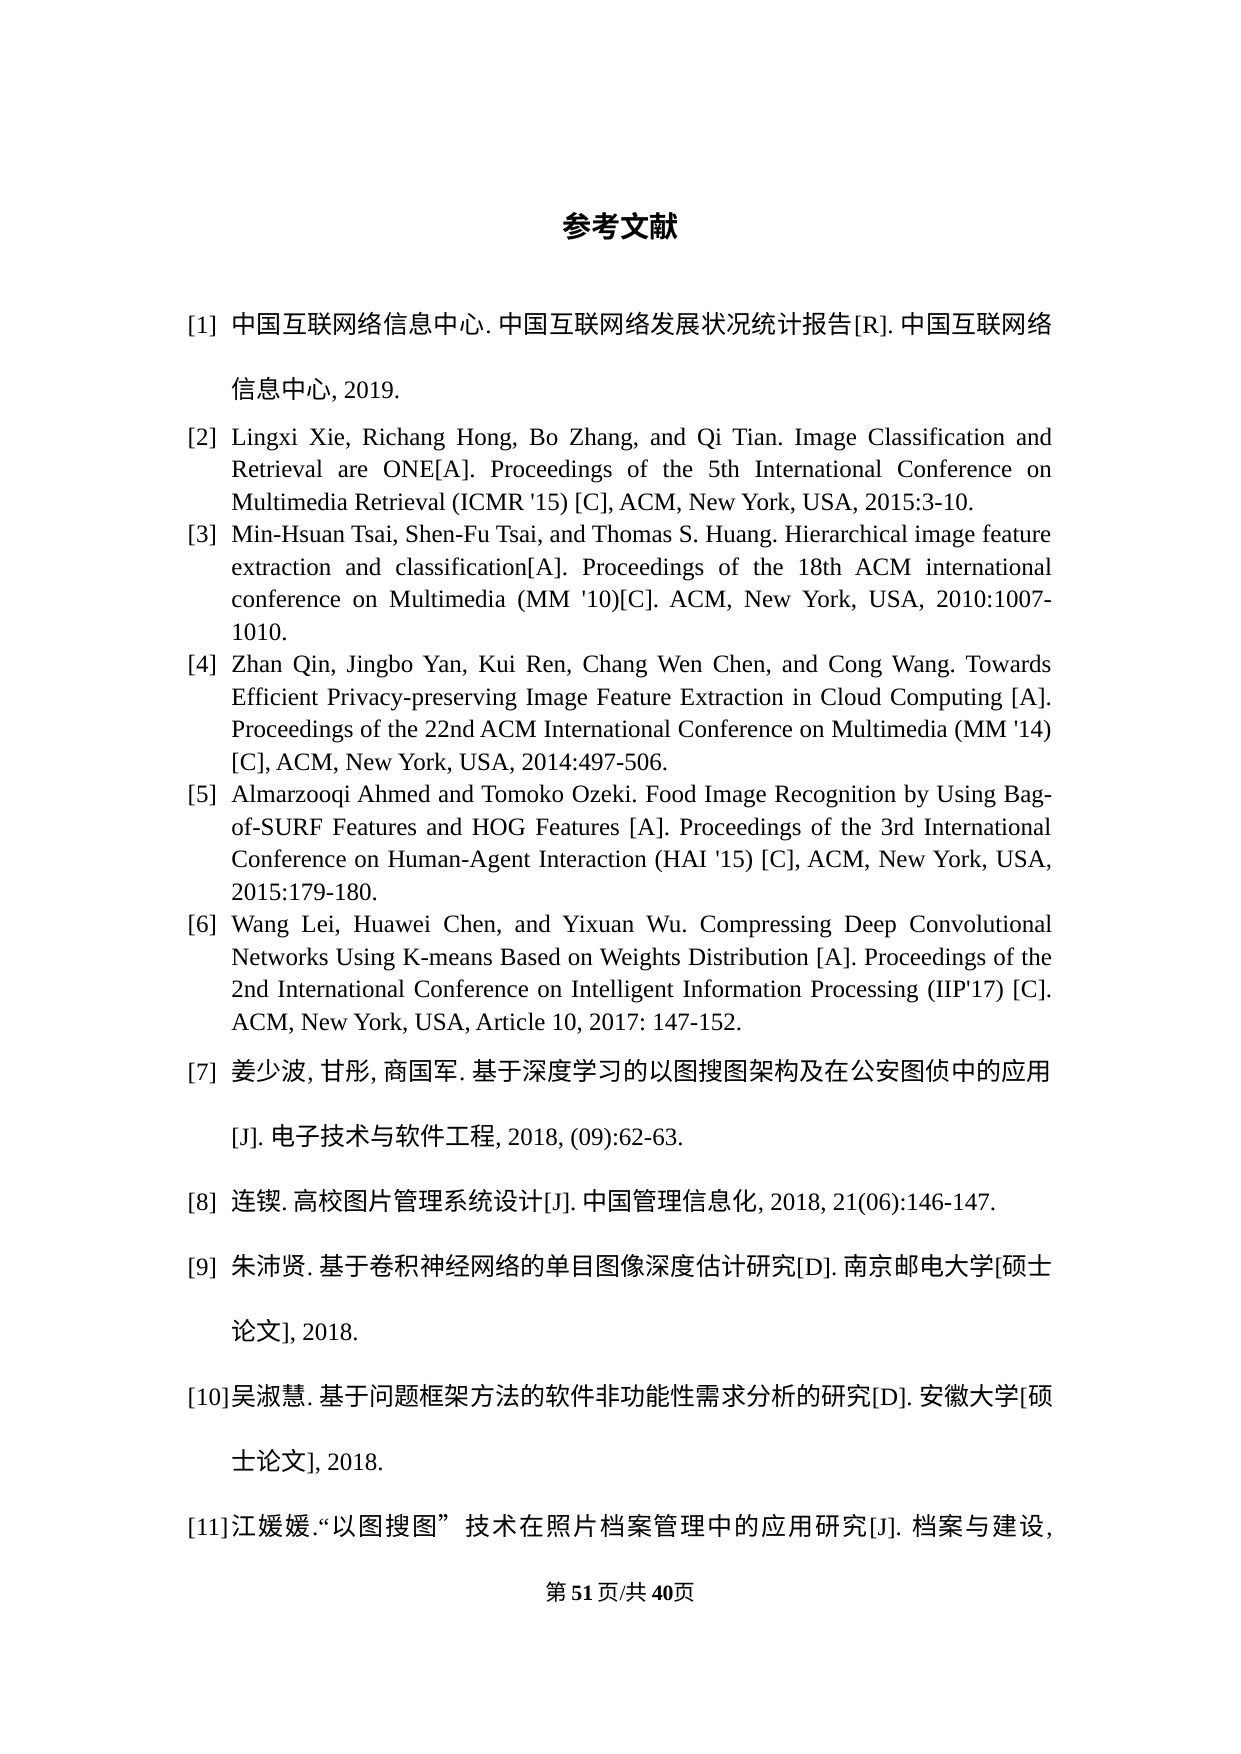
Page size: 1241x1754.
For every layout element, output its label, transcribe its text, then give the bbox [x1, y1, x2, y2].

list 吴淑慧. 基于问题框架方法的软件非功能性需求分析的研究[D]. 安徽大学[硕士论文], 2018. [187, 1362, 1053, 1492]
list 朱沛贤. 基于卷积神经网络的单目图像深度估计研究[D]. 南京邮电大学[硕士论文], 2018. [187, 1232, 1053, 1362]
list 连锲. 高校图片管理系统设计[J]. 中国管理信息化, 2018, 21(06):146-147. [187, 1167, 1053, 1232]
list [187, 1492, 1053, 1557]
list 中国互联网络信息中心. 中国互联网络发展状况统计报告[R]. 中国互联网络信息中心, 2019. [187, 290, 1053, 420]
list 姜少波, 甘彤, 商国军. 基于深度学习的以图搜图架构及在公安图侦中的应用[J]. 电子技术与软件工程, 2018, (09):62-63. [187, 1037, 1053, 1167]
text 参考文献 [187, 192, 1053, 257]
list Zhan Qin, Jingbo Yan, Kui Ren, Chang Wen Chen, and Cong Wang. Towards Efficient Privacy-preserving Image Feature Extraction in Cloud Computing [A]. Proceedings of the 22nd ACM International Conference on Multimedia (MM '14) [C], ACM, New York, USA, 2014:497-506. [187, 647, 1053, 777]
list Wang Lei, Huawei Chen, and Yixuan Wu. Compressing Deep Convolutional Networks Using K-means Based on Weights Distribution [A]. Proceedings of the 2nd International Conference on Intelligent Information Processing (IIP'17) [C]. ACM, New York, USA, Article 10, 2017: 147-152. [187, 907, 1053, 1037]
list Almarzooqi Ahmed and Tomoko Ozeki. Food Image Recognition by Using Bag-of-SURF Features and HOG Features [A]. Proceedings of the 3rd International Conference on Human-Agent Interaction (HAI '15) [C], ACM, New York, USA, 2015:179-180. [187, 777, 1053, 907]
list Lingxi Xie, Richang Hong, Bo Zhang, and Qi Tian. Image Classification and Retrieval are ONE[A]. Proceedings of the 5th International Conference on Multimedia Retrieval (ICMR '15) [C], ACM, New York, USA, 2015:3-10. [187, 420, 1053, 517]
list Min-Hsuan Tsai, Shen-Fu Tsai, and Thomas S. Huang. Hierarchical image feature extraction and classification[A]. Proceedings of the 18th ACM international conference on Multimedia (MM '10)[C]. ACM, New York, USA, 2010:1007-1010. [187, 517, 1053, 647]
